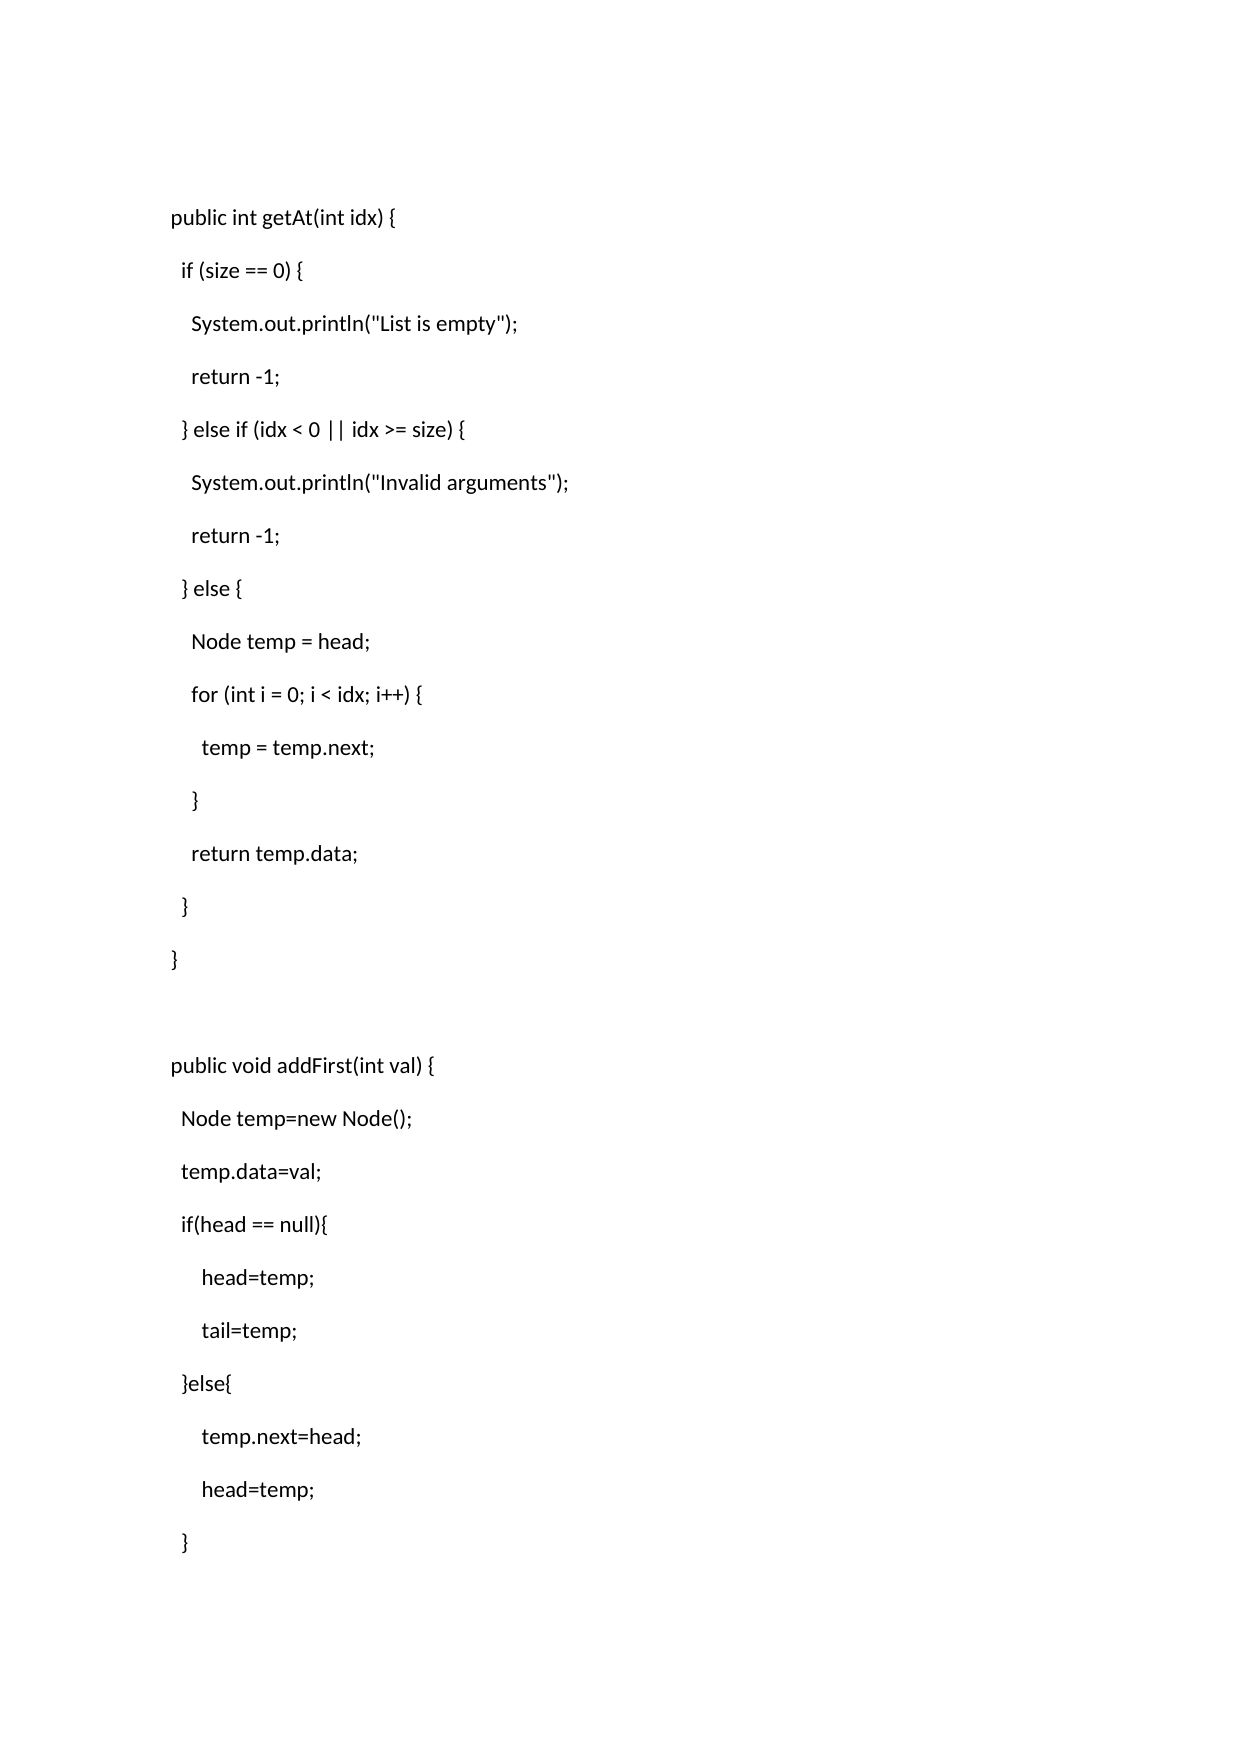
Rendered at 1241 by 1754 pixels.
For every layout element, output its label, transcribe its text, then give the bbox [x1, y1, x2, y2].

text public int getAt(int idx) { [150, 203, 1090, 231]
text } [150, 945, 1090, 973]
text if(head == null){ [150, 1210, 1090, 1238]
text }else{ [150, 1369, 1090, 1397]
text } else if (idx < 0 || idx >= size) { [150, 415, 1090, 443]
text temp.data=val; [150, 1157, 1090, 1185]
text for (int i = 0; i < idx; i++) { [150, 680, 1090, 708]
text System.out.println("List is empty"); [150, 309, 1090, 337]
text } [150, 892, 1090, 920]
text if (size == 0) { [150, 256, 1090, 284]
text } [150, 1528, 1090, 1557]
text Node temp = head; [150, 627, 1090, 655]
text System.out.println("Invalid arguments"); [150, 468, 1090, 496]
text return -1; [150, 521, 1090, 549]
text return -1; [150, 362, 1090, 390]
text } else { [150, 574, 1090, 602]
text temp = temp.next; [150, 733, 1090, 761]
text } [150, 786, 1090, 814]
text tail=temp; [150, 1316, 1090, 1344]
text head=temp; [150, 1476, 1090, 1503]
text Node temp=new Node(); [150, 1104, 1090, 1132]
text head=temp; [150, 1263, 1090, 1291]
text return temp.data; [150, 839, 1090, 867]
text public void addFirst(int val) { [150, 1051, 1090, 1079]
text temp.next=head; [150, 1422, 1090, 1451]
